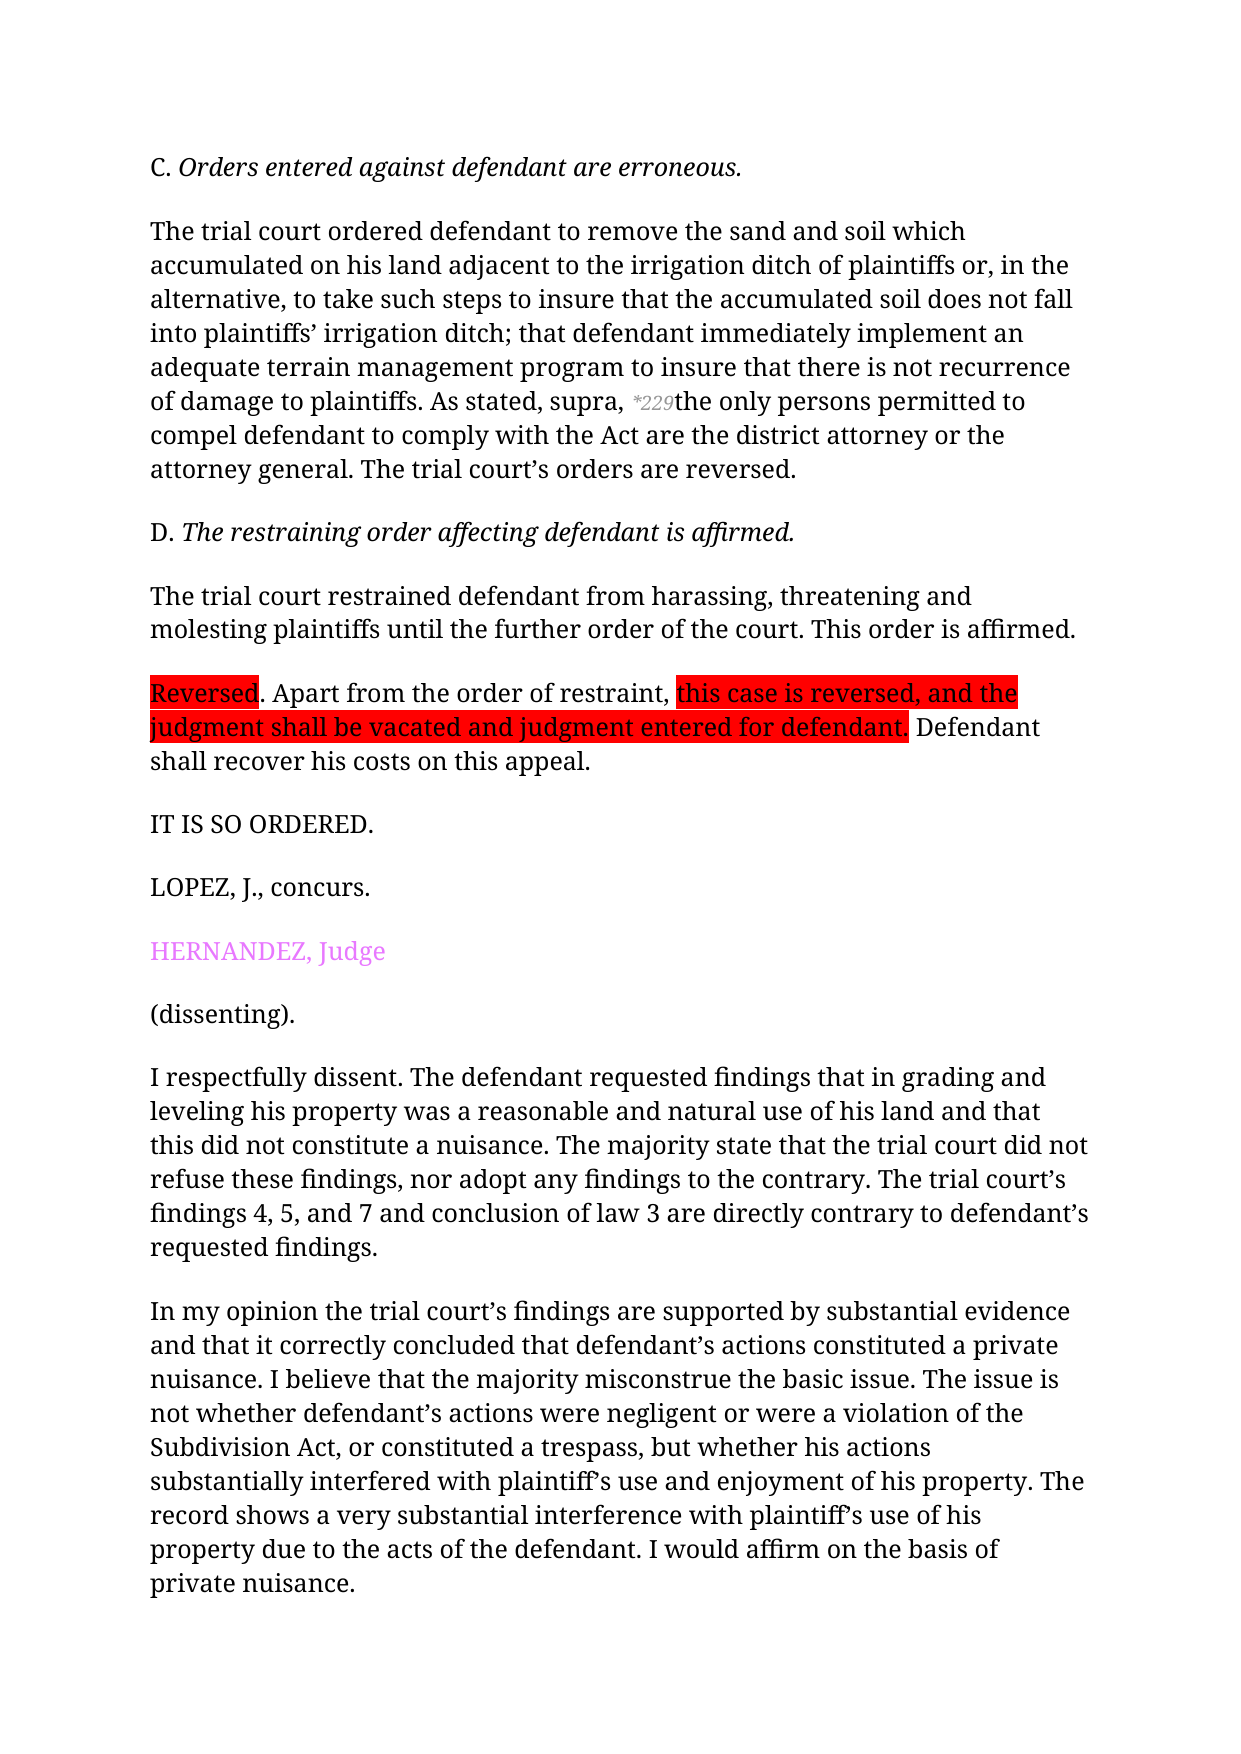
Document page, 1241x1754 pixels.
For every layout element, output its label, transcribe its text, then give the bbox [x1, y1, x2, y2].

text (dissenting). [150, 996, 1090, 1031]
text C. Orders entered against defendant are erroneous. [150, 150, 1090, 184]
text The trial court restrained defendant from harassing, threatening and molesting plaintiffs until the further order of the court. This order is affirmed. [150, 578, 1090, 646]
text In my opinion the trial court’s findings are supported by substantial evidence and that it correctly concluded that defendant’s actions constituted a private nuisance. I believe that the majority misconstrue the basic issue. The issue is not whether defendant’s actions were negligent or were a violation of the Subdivision Act, or constituted a trespass, but whether his actions substantially interfered with plaintiff’s use and enjoyment of his property. The record shows a very substantial interference with plaintiff’s use of his property due to the acts of the defendant. I would affirm on the basis of private nuisance. [150, 1293, 1090, 1600]
text LOPEZ, J., concurs. [150, 870, 1090, 904]
text IT IS SO ORDERED. [150, 807, 1090, 841]
text Reversed. Apart from the order of restraint, this case is reversed, and the judgment shall be vacated and judgment entered for defendant. Defendant shall recover his costs on this appeal. [150, 675, 1090, 778]
text The trial court ordered defendant to remove the sand and soil which accumulated on his land adjacent to the irrigation ditch of plaintiffs or, in the alternative, to take such steps to insure that the accumulated soil does not fall into plaintiffs’ irrigation ditch; that defendant immediately implement an adequate terrain management program to insure that there is not recurrence of damage to plaintiffs. As stated, supra, *229the only persons permitted to compel defendant to comply with the Act are the district attorney or the attorney general. The trial court’s orders are reversed. [150, 213, 1090, 486]
text HERNANDEZ, Judge [150, 933, 1090, 967]
text D. The restraining order affecting defendant is affirmed. [150, 515, 1090, 549]
text I respectfully dissent. The defendant requested findings that in grading and leveling his property was a reasonable and natural use of his land and that this did not constitute a nuisance. The majority state that the trial court did not refuse these findings, nor adopt any findings to the contrary. The trial court’s findings 4, 5, and 7 and conclusion of law 3 are directly contrary to defendant’s requested findings. [150, 1060, 1090, 1264]
